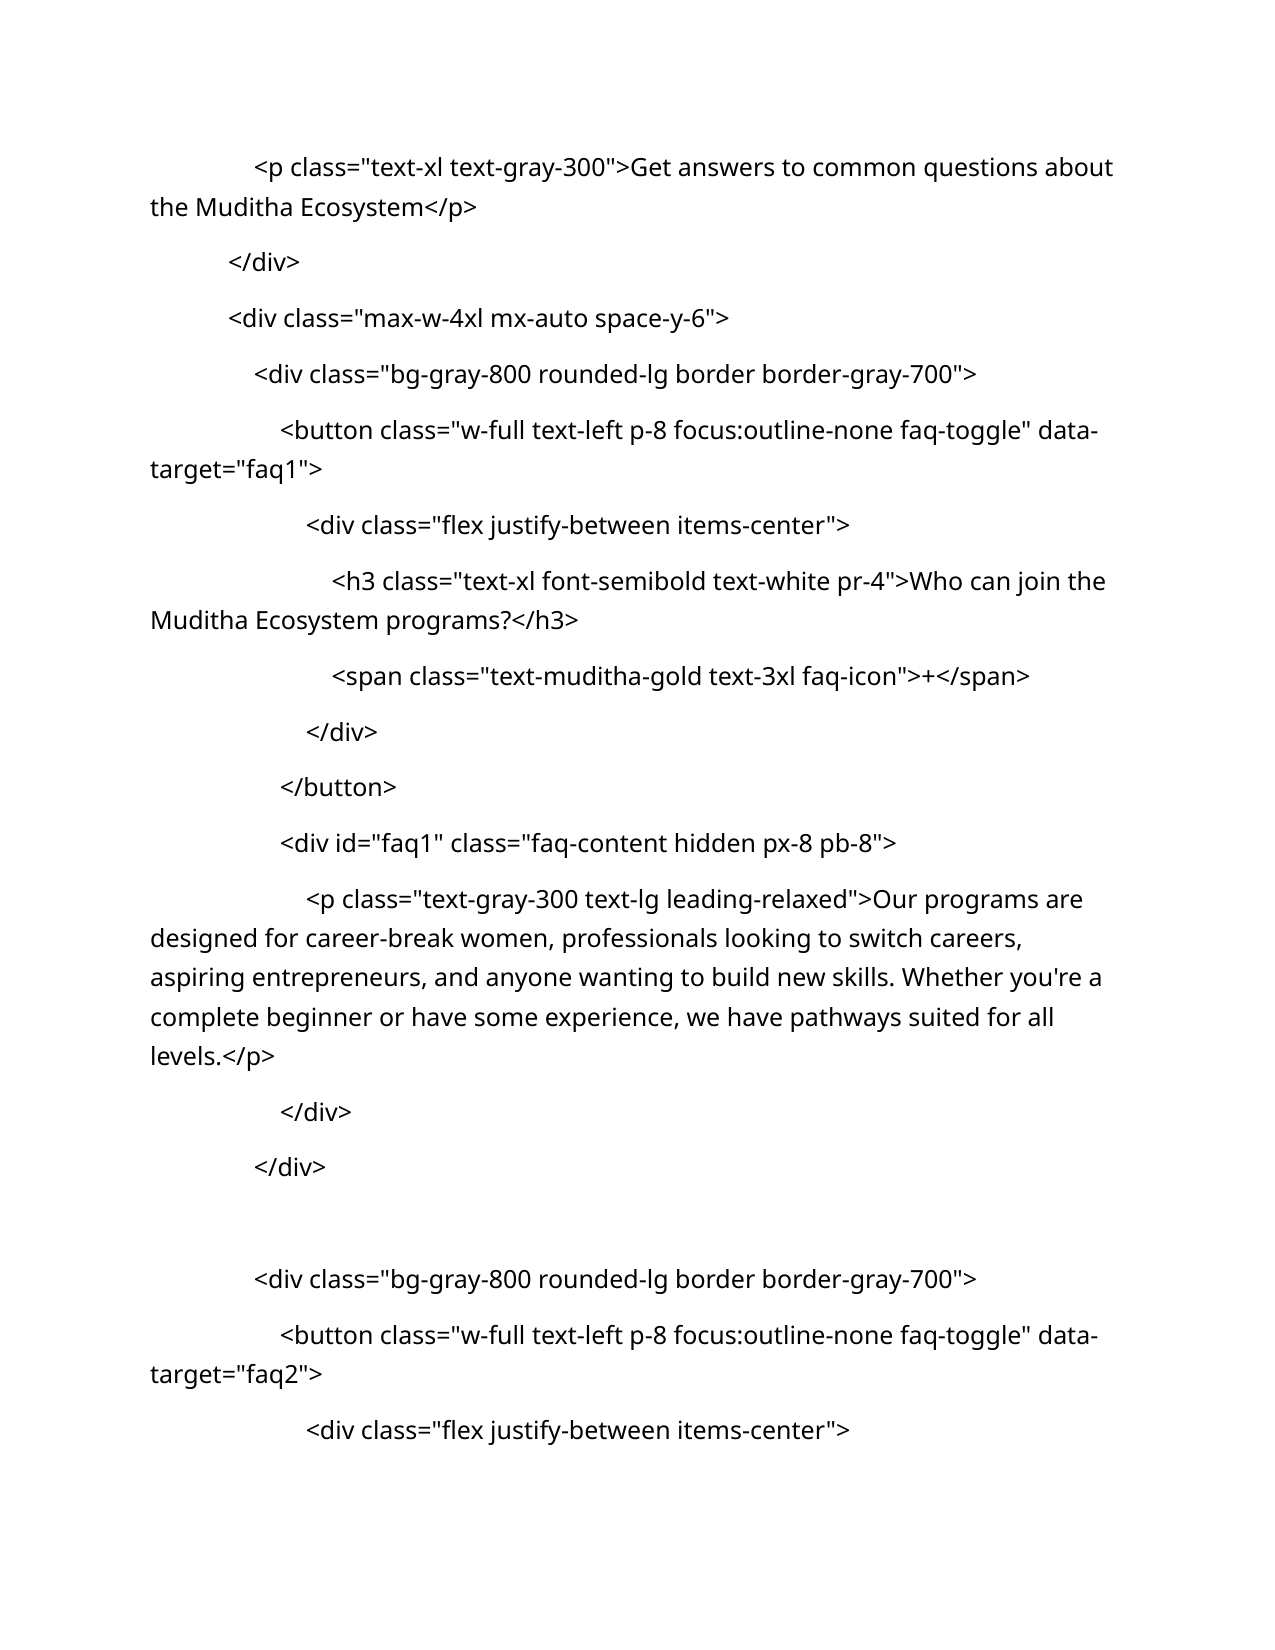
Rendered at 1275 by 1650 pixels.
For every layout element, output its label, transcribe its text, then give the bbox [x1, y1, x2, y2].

text <div class="max-w-4xl mx-auto space-y-6"> [150, 301, 1125, 335]
text <div class="bg-gray-800 rounded-lg border border-gray-700"> [150, 1262, 1125, 1296]
text </div> [150, 1094, 1125, 1128]
text </div> [150, 1150, 1125, 1184]
text <div id="faq1" class="faq-content hidden px-8 pb-8"> [150, 826, 1125, 860]
text </div> [150, 245, 1125, 279]
text <p class="text-gray-300 text-lg leading-relaxed">Our programs are designed for career-break women, professionals looking to switch careers, aspiring entrepreneurs, and anyone wanting to build new skills. Whether you're a complete beginner or have some experience, we have pathways suited for all levels.</p> [150, 882, 1125, 1072]
text <button class="w-full text-left p-8 focus:outline-none faq-toggle" data-target="faq2"> [150, 1317, 1125, 1391]
text <h3 class="text-xl font-semibold text-white pr-4">Who can join the Muditha Ecosystem programs?</h3> [150, 563, 1125, 637]
text <div class="flex justify-between items-center"> [150, 1412, 1125, 1447]
text <div class="flex justify-between items-center"> [150, 507, 1125, 542]
text </div> [150, 714, 1125, 748]
text <div class="bg-gray-800 rounded-lg border border-gray-700"> [150, 357, 1125, 391]
text <span class="text-muditha-gold text-3xl faq-icon">+</span> [150, 658, 1125, 692]
text <p class="text-xl text-gray-300">Get answers to common questions about the Muditha Ecosystem</p> [150, 150, 1125, 223]
text <button class="w-full text-left p-8 focus:outline-none faq-toggle" data-target="faq1"> [150, 412, 1125, 486]
text </button> [150, 770, 1125, 804]
